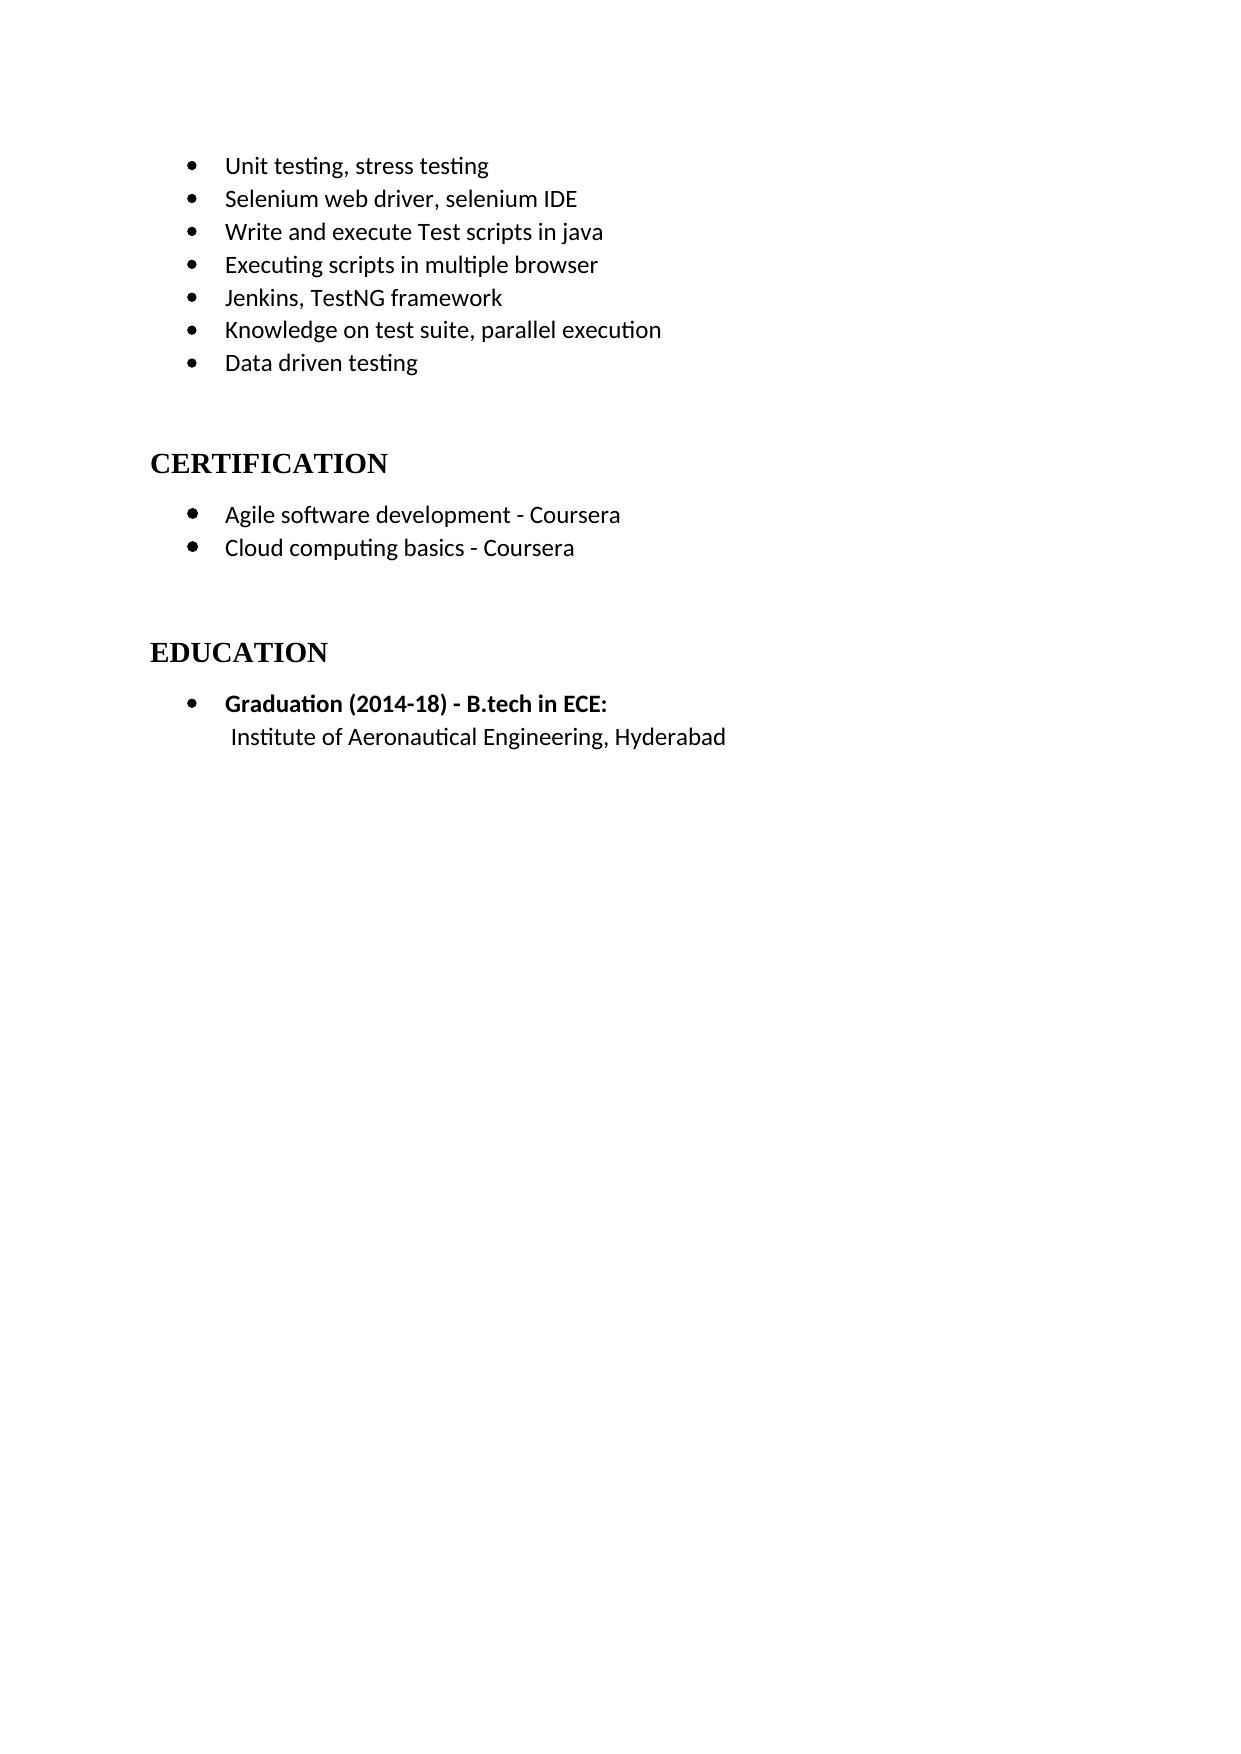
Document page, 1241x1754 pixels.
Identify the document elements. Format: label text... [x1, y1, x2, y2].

list Graduation (2014-18) - B.tech in ECE: [187, 688, 1090, 718]
list Knowledge on test suite, parallel execution [187, 314, 1090, 345]
text CERTIFICATION [150, 447, 1090, 480]
text EDUCATION [150, 635, 1090, 668]
list Agile software development - Coursera [187, 499, 1090, 530]
list Cloud computing basics - Coursera [187, 532, 1090, 563]
list Jenkins, TestNG framework [187, 282, 1090, 312]
list Write and execute Test scripts in java [187, 216, 1090, 246]
list Executing scripts in multiple browser [187, 249, 1090, 279]
list Institute of Aeronautical Engineering, Hyderabad [225, 721, 1090, 751]
list Selenium web driver, selenium IDE [187, 183, 1090, 213]
list Data driven testing [187, 347, 1090, 378]
list Unit testing, stress testing [187, 150, 1090, 181]
